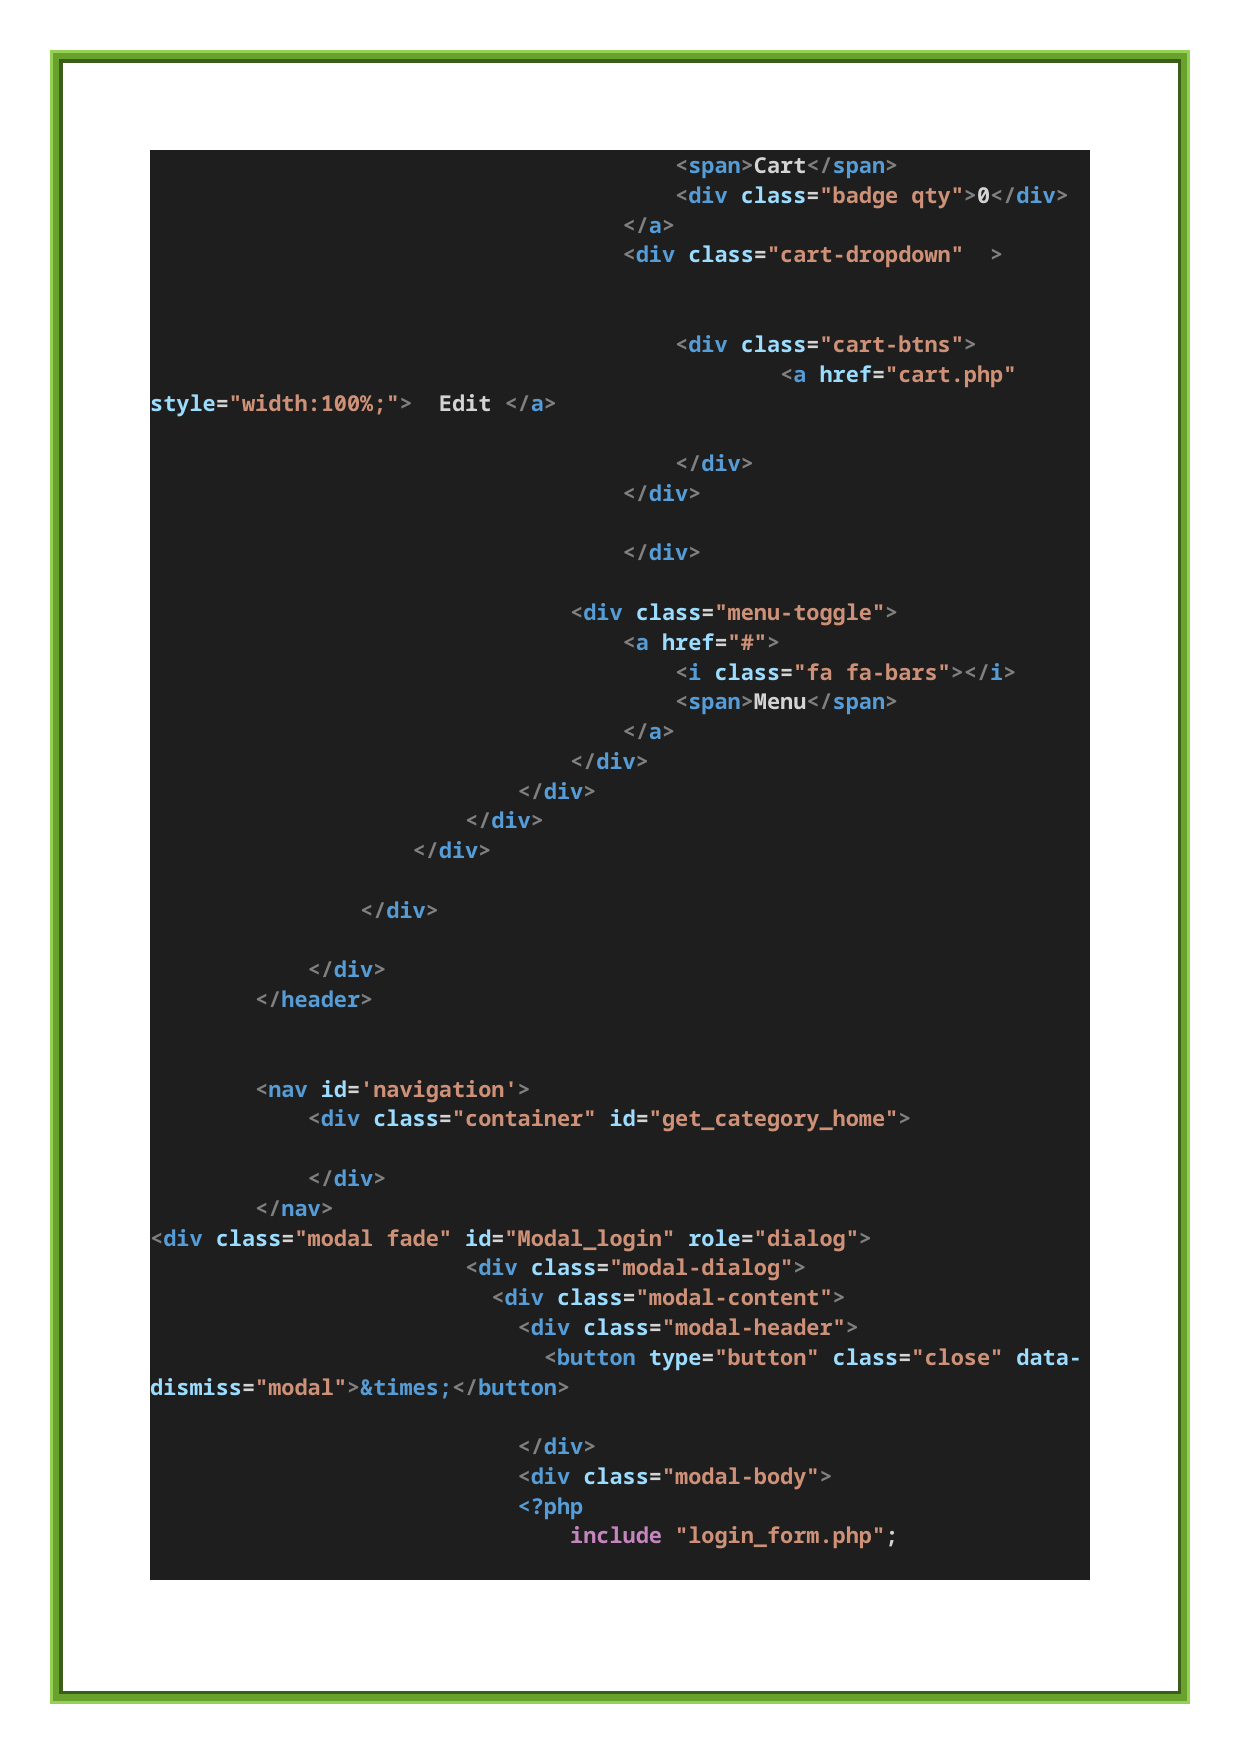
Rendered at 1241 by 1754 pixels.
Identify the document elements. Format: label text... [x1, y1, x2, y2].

text <div class="modal-content"> [150, 1282, 1090, 1312]
text </div> [150, 776, 1090, 805]
text </div> [150, 805, 1090, 835]
text <a href="cart.php" style="width:100%;"> Edit </a> [150, 358, 1090, 418]
text </a> [150, 209, 1090, 239]
text </div> [150, 895, 1090, 924]
text <nav id='navigation'> [150, 1073, 1090, 1103]
text <i class="fa fa-bars"></i> [150, 656, 1090, 686]
text <div class="modal-dialog"> [150, 1252, 1090, 1282]
text </div> [150, 746, 1090, 776]
text </a> [150, 716, 1090, 746]
text </div> [150, 1163, 1090, 1193]
text <?php [150, 1491, 1090, 1520]
text <div class="cart-dropdown" > [150, 239, 1090, 269]
text include "login_form.php"; [150, 1520, 1090, 1550]
text </div> [150, 478, 1090, 507]
text </div> [150, 954, 1090, 984]
text <div class="badge qty">0</div> [150, 180, 1090, 209]
text </header> [150, 984, 1090, 1014]
text <a href="#"> [150, 627, 1090, 656]
text </div> [150, 537, 1090, 567]
text <div class="modal-header"> [150, 1312, 1090, 1342]
text </div> [150, 835, 1090, 865]
text <div class="modal-body"> [150, 1461, 1090, 1491]
text <div class="cart-btns"> [150, 329, 1090, 358]
text </div> [150, 448, 1090, 478]
text <span>Cart</span> [150, 150, 1090, 180]
text <div class="modal fade" id="Modal_login" role="dialog"> [150, 1222, 1090, 1252]
text <div class="menu-toggle"> [150, 597, 1090, 627]
text <span>Menu</span> [150, 686, 1090, 716]
text <div class="container" id="get_category_home"> [150, 1103, 1090, 1133]
text <button type="button" class="close" data-dismiss="modal">&times;</button> [150, 1342, 1090, 1401]
text </nav> [150, 1193, 1090, 1222]
text </div> [150, 1431, 1090, 1461]
